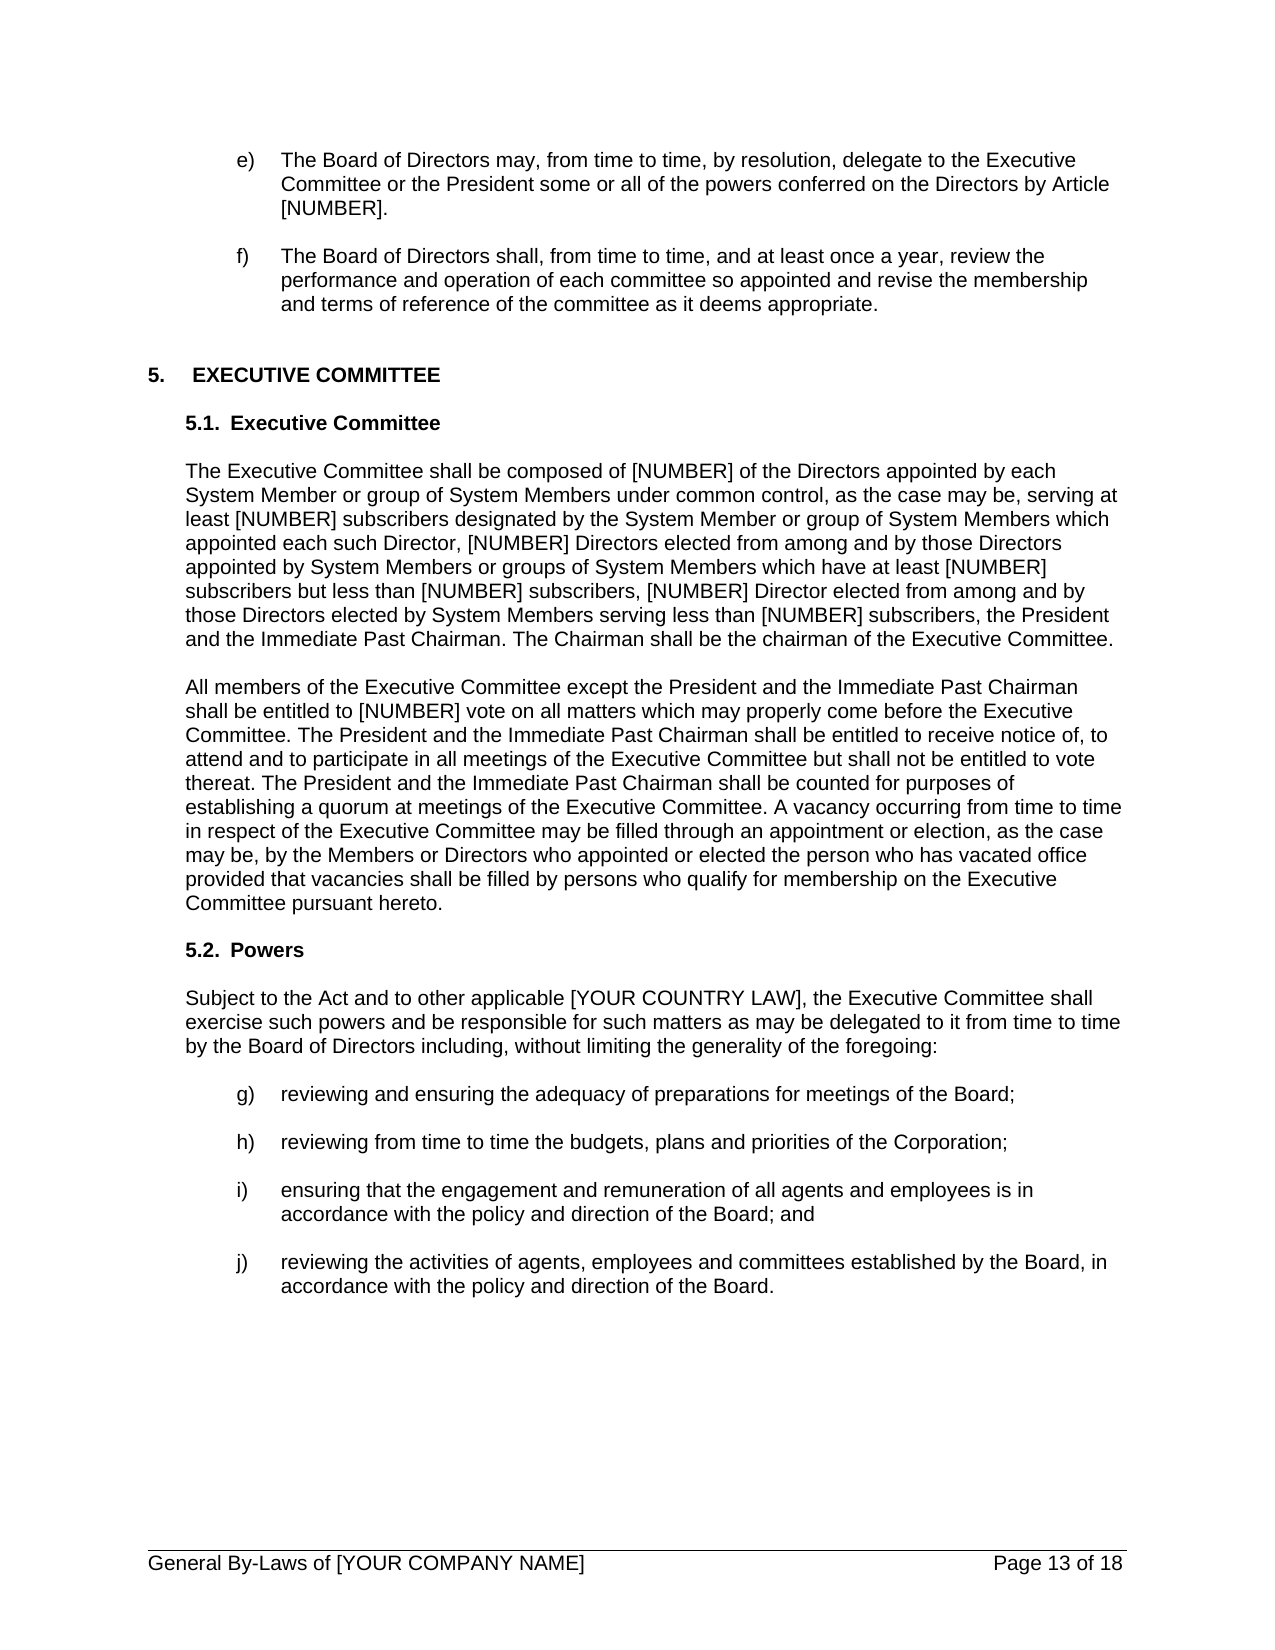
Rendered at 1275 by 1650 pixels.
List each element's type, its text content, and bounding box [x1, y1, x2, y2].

list The Board of Directors shall, from time to time, and at least once a year, review the performance and operation of each committee so appointed and revise the membership and terms of reference of the committee as it deems appropriate. [236, 243, 1127, 315]
list The Board of Directors may, from time to time, by resolution, delegate to the Executive Committee or the President some or all of the powers conferred on the Directors by Article [NUMBER]. [236, 148, 1127, 219]
list reviewing and ensuring the adequacy of preparations for meetings of the Board; [236, 1082, 1127, 1106]
list Executive Committee [185, 411, 1127, 435]
text All members of the Executive Committee except the President and the Immediate Past Chairman shall be entitled to [NUMBER] vote on all matters which may properly come before the Executive Committee. The President and the Immediate Past Chairman shall be entitled to receive notice of, to attend and to participate in all meetings of the Executive Committee but shall not be entitled to vote thereat. The President and the Immediate Past Chairman shall be counted for purposes of establishing a quorum at meetings of the Executive Committee. A vacancy occurring from time to time in respect of the Executive Committee may be filled through an appointment or election, as the case may be, by the Members or Directors who appointed or elected the person who has vacated office provided that vacancies shall be filled by persons who qualify for membership on the Executive Committee pursuant hereto. [185, 675, 1127, 914]
text The Executive Committee shall be composed of [NUMBER] of the Directors appointed by each System Member or group of System Members under common control, as the case may be, serving at least [NUMBER] subscribers designated by the System Member or group of System Members which appointed each such Director, [NUMBER] Directors elected from among and by those Directors appointed by System Members or groups of System Members which have at least [NUMBER] subscribers but less than [NUMBER] subscribers, [NUMBER] Director elected from among and by those Directors elected by System Members serving less than [NUMBER] subscribers, the President and the Immediate Past Chairman. The Chairman shall be the chairman of the Executive Committee. [185, 459, 1127, 651]
list EXECUTIVE COMMITTEE [148, 363, 1127, 387]
list reviewing from time to time the budgets, plans and priorities of the Corporation; [236, 1130, 1127, 1154]
list ensuring that the engagement and remuneration of all agents and employees is in accordance with the policy and direction of the Board; and [236, 1178, 1127, 1226]
list reviewing the activities of agents, employees and committees established by the Board, in accordance with the policy and direction of the Board. [236, 1250, 1127, 1298]
text Subject to the Act and to other applicable [YOUR COUNTRY LAW], the Executive Committee shall exercise such powers and be responsible for such matters as may be delegated to it from time to time by the Board of Directors including, without limiting the generality of the foregoing: [185, 986, 1127, 1058]
list Powers [185, 938, 1127, 962]
